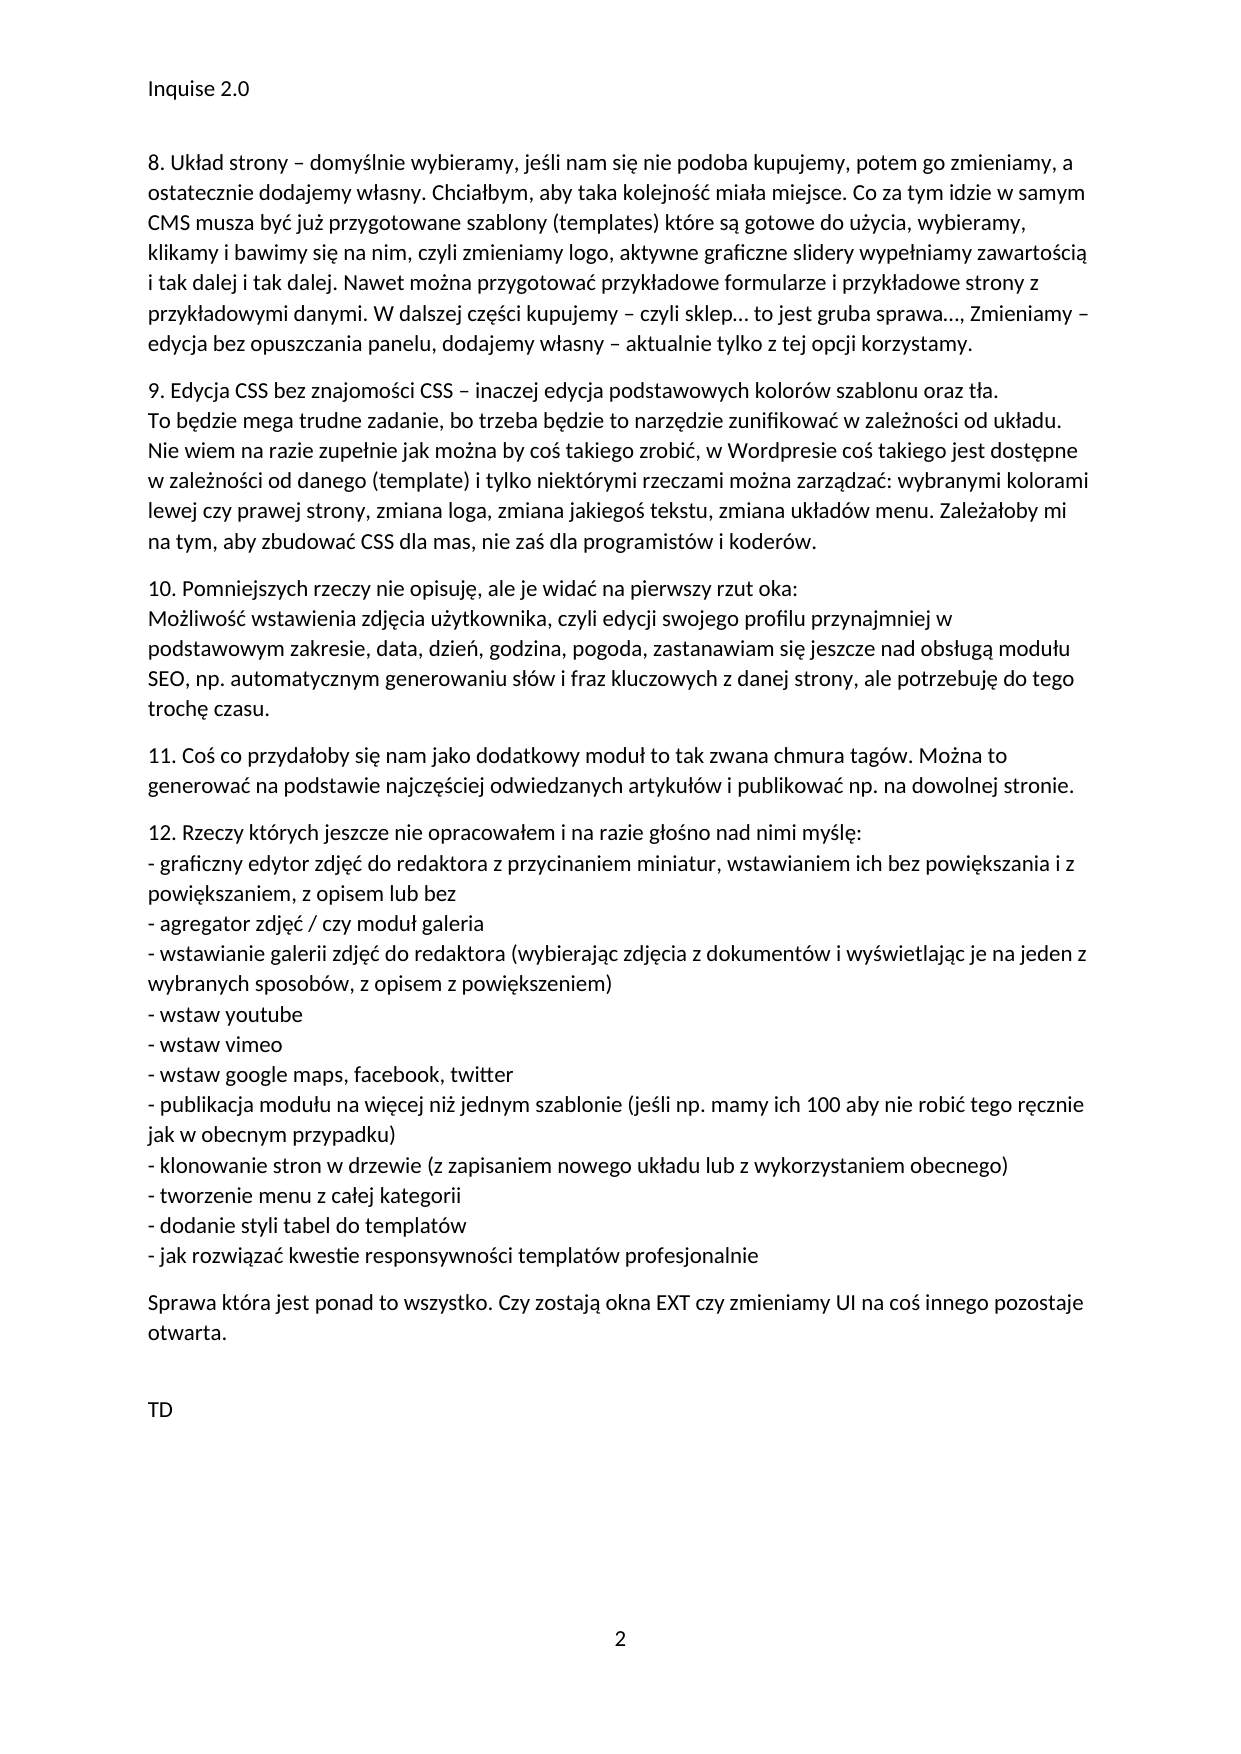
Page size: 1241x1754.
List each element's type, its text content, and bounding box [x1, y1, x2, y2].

text 11. Coś co przydałoby się nam jako dodatkowy moduł to tak zwana chmura tagów. Można to generować na podstawie najczęściej odwiedzanych artykułów i publikować np. na dowolnej stronie. [148, 741, 1093, 799]
text 12. Rzeczy których jeszcze nie opracowałem i na razie głośno nad nimi myślę: - graficzny edytor zdjęć do redaktora z przycinaniem miniatur, wstawianiem ich bez powiększania i z powiększaniem, z opisem lub bez - agregator zdjęć / czy moduł galeria - wstawianie galerii zdjęć do redaktora (wybierając zdjęcia z dokumentów i wyświetlając je na jeden z wybranych sposobów, z opisem z powiększeniem) - wstaw youtube - wstaw vimeo - wstaw google maps, facebook, twitter - publikacja modułu na więcej niż jednym szablonie (jeśli np. mamy ich 100 aby nie robić tego ręcznie jak w obecnym przypadku) - klonowanie stron w drzewie (z zapisaniem nowego układu lub z wykorzystaniem obecnego) - tworzenie menu z całej kategorii - dodanie styli tabel do templatów - jak rozwiązać kwestie responsywności templatów profesjonalnie [148, 818, 1093, 1269]
text 9. Edycja CSS bez znajomości CSS – inaczej edycja podstawowych kolorów szablonu oraz tła. To będzie mega trudne zadanie, bo trzeba będzie to narzędzie zunifikować w zależności od układu. Nie wiem na razie zupełnie jak można by coś takiego zrobić, w Wordpresie coś takiego jest dostępne w zależności od danego (template) i tylko niektórymi rzeczami można zarządzać: wybranymi kolorami lewej czy prawej strony, zmiana loga, zmiana jakiegoś tekstu, zmiana układów menu. Zależałoby mi na tym, aby zbudować CSS dla mas, nie zaś dla programistów i koderów. [148, 376, 1093, 555]
text TD [148, 1396, 1093, 1423]
text 10. Pomniejszych rzeczy nie opisuję, ale je widać na pierwszy rzut oka: Możliwość wstawienia zdjęcia użytkownika, czyli edycji swojego profilu przynajmniej w podstawowym zakresie, data, dzień, godzina, pogoda, zastanawiam się jeszcze nad obsługą modułu SEO, np. automatycznym generowaniu słów i fraz kluczowych z danej strony, ale potrzebuję do tego trochę czasu. [148, 574, 1093, 722]
text Sprawa która jest ponad to wszystko. Czy zostają okna EXT czy zmieniamy UI na coś innego pozostaje otwarta. [148, 1288, 1093, 1377]
text 8. Układ strony – domyślnie wybieramy, jeśli nam się nie podoba kupujemy, potem go zmieniamy, a ostatecznie dodajemy własny. Chciałbym, aby taka kolejność miała miejsce. Co za tym idzie w samym CMS musza być już przygotowane szablony (templates) które są gotowe do użycia, wybieramy, klikamy i bawimy się na nim, czyli zmieniamy logo, aktywne graficzne slidery wypełniamy zawartością i tak dalej i tak dalej. Nawet można przygotować przykładowe formularze i przykładowe strony z przykładowymi danymi. W dalszej części kupujemy – czyli sklep… to jest gruba sprawa…, Zmieniamy – edycja bez opuszczania panelu, dodajemy własny – aktualnie tylko z tej opcji korzystamy. [148, 148, 1093, 357]
